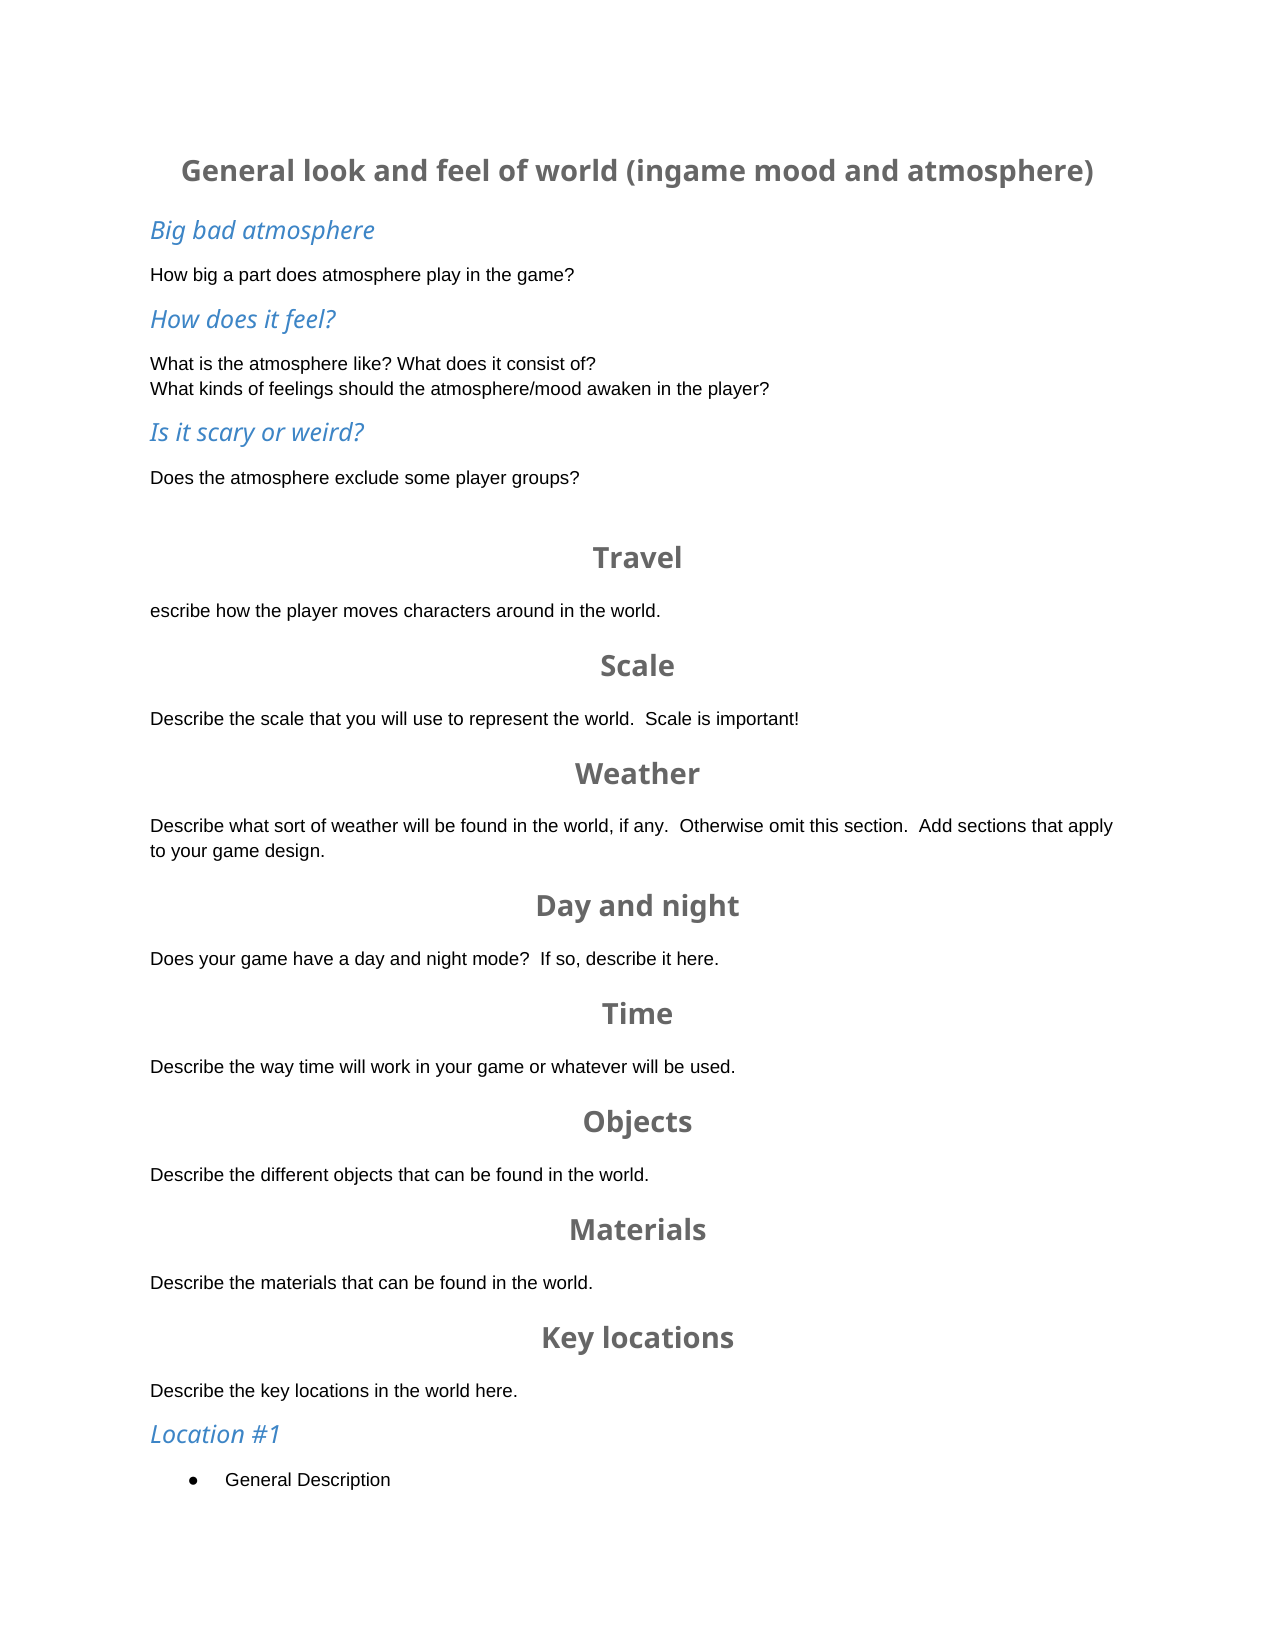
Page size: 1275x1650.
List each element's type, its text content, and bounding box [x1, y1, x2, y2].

subtitle Key locations [150, 1317, 1125, 1357]
subtitle Time [150, 993, 1125, 1033]
text How big a part does atmosphere play in the game? [150, 264, 1125, 286]
subtitle Scale [150, 645, 1125, 685]
text What is the atmosphere like? What does it consist of? [150, 353, 1125, 374]
text What kinds of feelings should the atmosphere/mood awaken in the player? [150, 378, 1125, 399]
text Describe the different objects that can be found in the world. [150, 1164, 1125, 1185]
subtitle Day and night [150, 886, 1125, 925]
text Describe the scale that you will use to represent the world. Scale is important! [150, 707, 1125, 729]
subtitle Materials [150, 1209, 1125, 1249]
text Describe the materials that can be found in the world. [150, 1272, 1125, 1293]
text Describe the key locations in the world here. [150, 1379, 1125, 1401]
text Does your game have a day and night mode? If so, describe it here. [150, 948, 1125, 969]
subtitle Travel [150, 537, 1125, 577]
subtitle General look and feel of world (ingame mood and atmosphere) [150, 150, 1125, 190]
subtitle Weather [150, 753, 1125, 793]
subtitle Is it scary or weird? [150, 415, 1125, 449]
text Does the atmosphere exclude some player groups? [150, 467, 1125, 488]
subtitle Location #1 [150, 1417, 1125, 1451]
text Describe the way time will work in your game or whatever will be used. [150, 1056, 1125, 1077]
list General Description [187, 1468, 1125, 1490]
subtitle Big bad atmosphere [150, 212, 1125, 246]
subtitle How does it feel? [150, 301, 1125, 335]
text Describe what sort of weather will be found in the world, if any. Otherwise omit this section. Add sections that apply to your game design. [150, 815, 1125, 862]
subtitle Objects [150, 1101, 1125, 1141]
text escribe how the player moves characters around in the world. [150, 599, 1125, 621]
